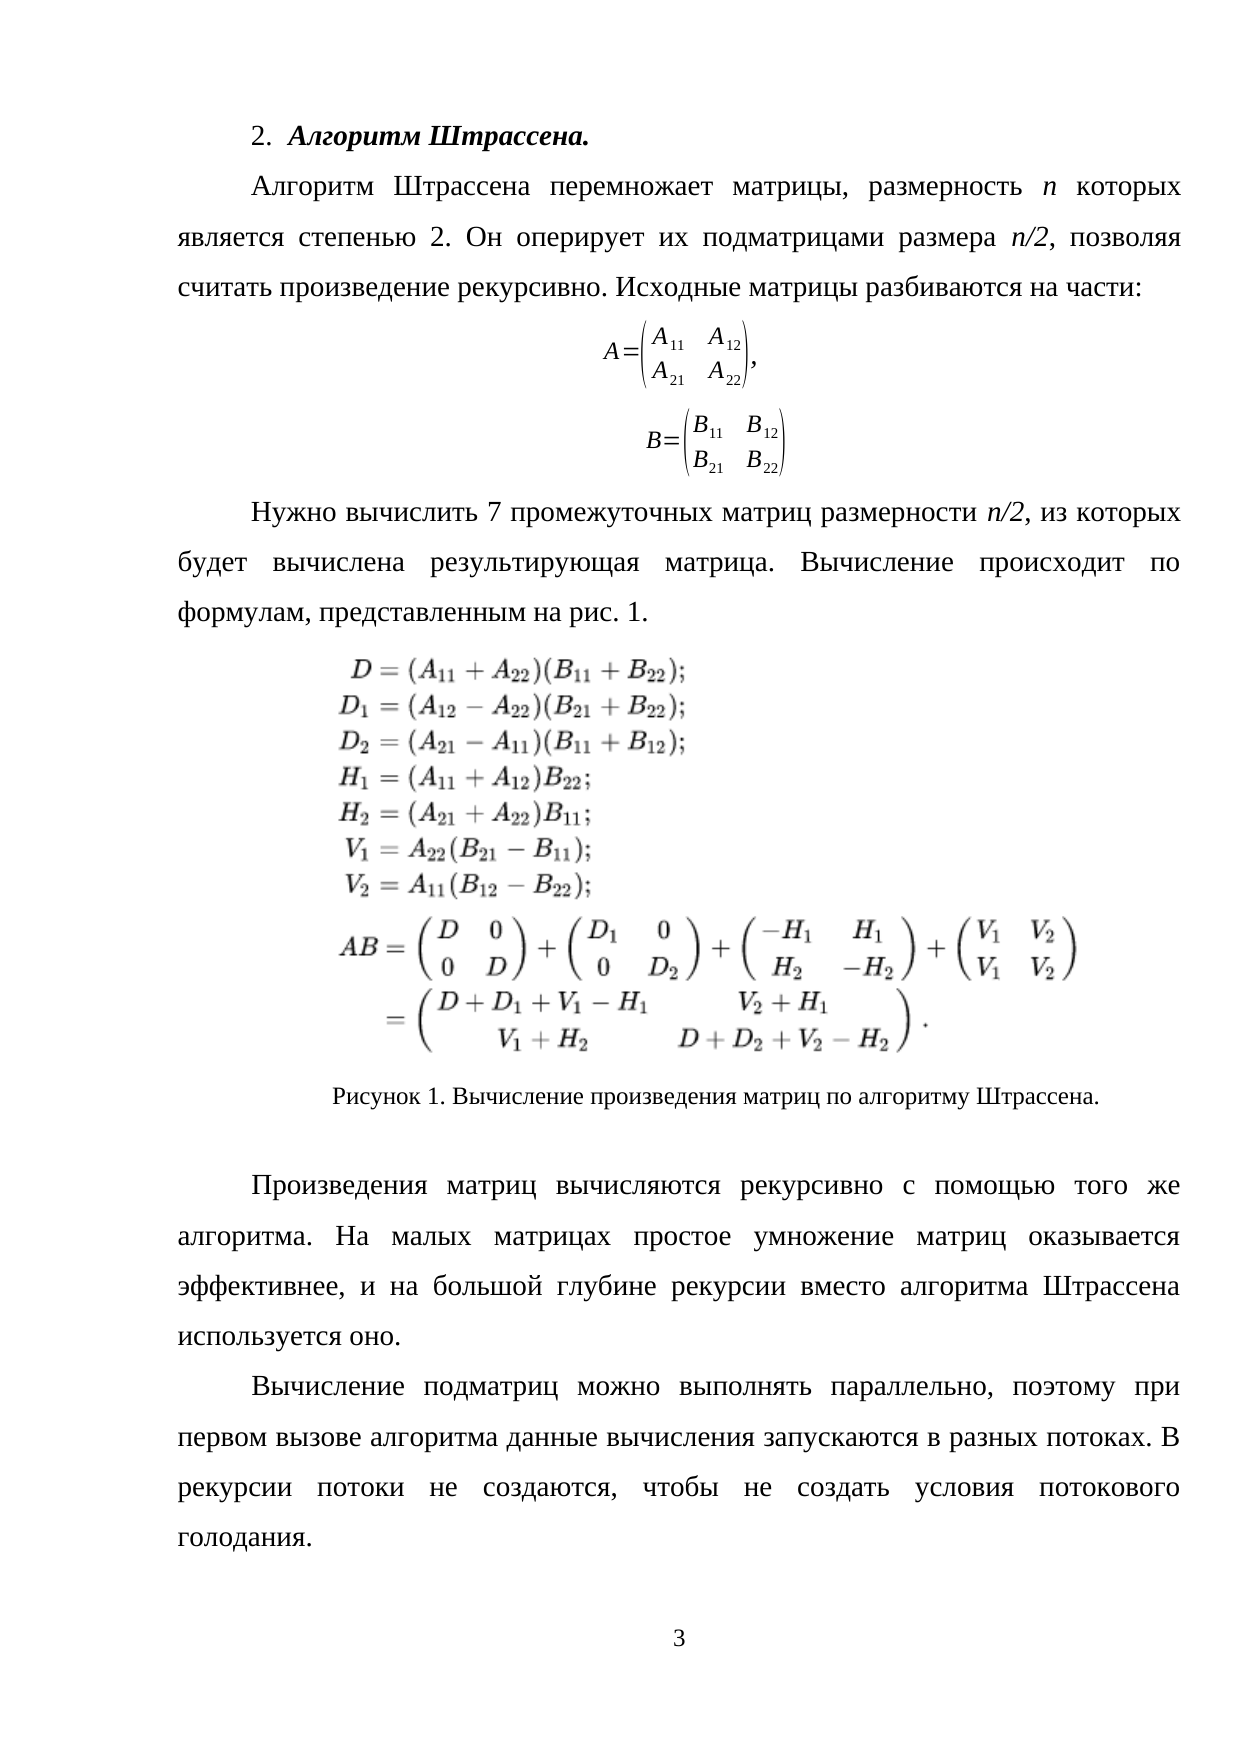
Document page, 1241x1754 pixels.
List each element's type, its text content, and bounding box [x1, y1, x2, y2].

text Произведения матриц вычисляются рекурсивно с помощью того же алгоритма. На малых матрицах простое умножение матриц оказывается эффективнее, и на большой глубине рекурсии вместо алгоритма Штрассена используется оно. [177, 1167, 1181, 1352]
text , [177, 319, 1181, 391]
text Рисунок 1. Вычисление произведения матриц по алгоритму Штрассена. [177, 1081, 1181, 1110]
text Вычисление подматриц можно выполнять параллельно, поэтому при первом вызове алгоритма данные вычисления запускаются в разных потоках. В рекурсии потоки не создаются, чтобы не создать условия потокового голодания. [177, 1368, 1181, 1553]
text Алгоритм Штрассена перемножает матрицы, размерность n которых является степенью 2. Он оперирует их подматрицами размера n/2, позволяя считать произведение рекурсивно. Исходные матрицы разбиваются на части: [177, 168, 1181, 303]
list Алгоритм Штрассена. [251, 118, 1181, 152]
picture [334, 644, 1097, 1067]
text Нужно вычислить 7 промежуточных матриц размерности n/2, из которых будет вычислена результирующая матрица. Вычисление происходит по формулам, представленным на рис. 1. [177, 494, 1181, 628]
